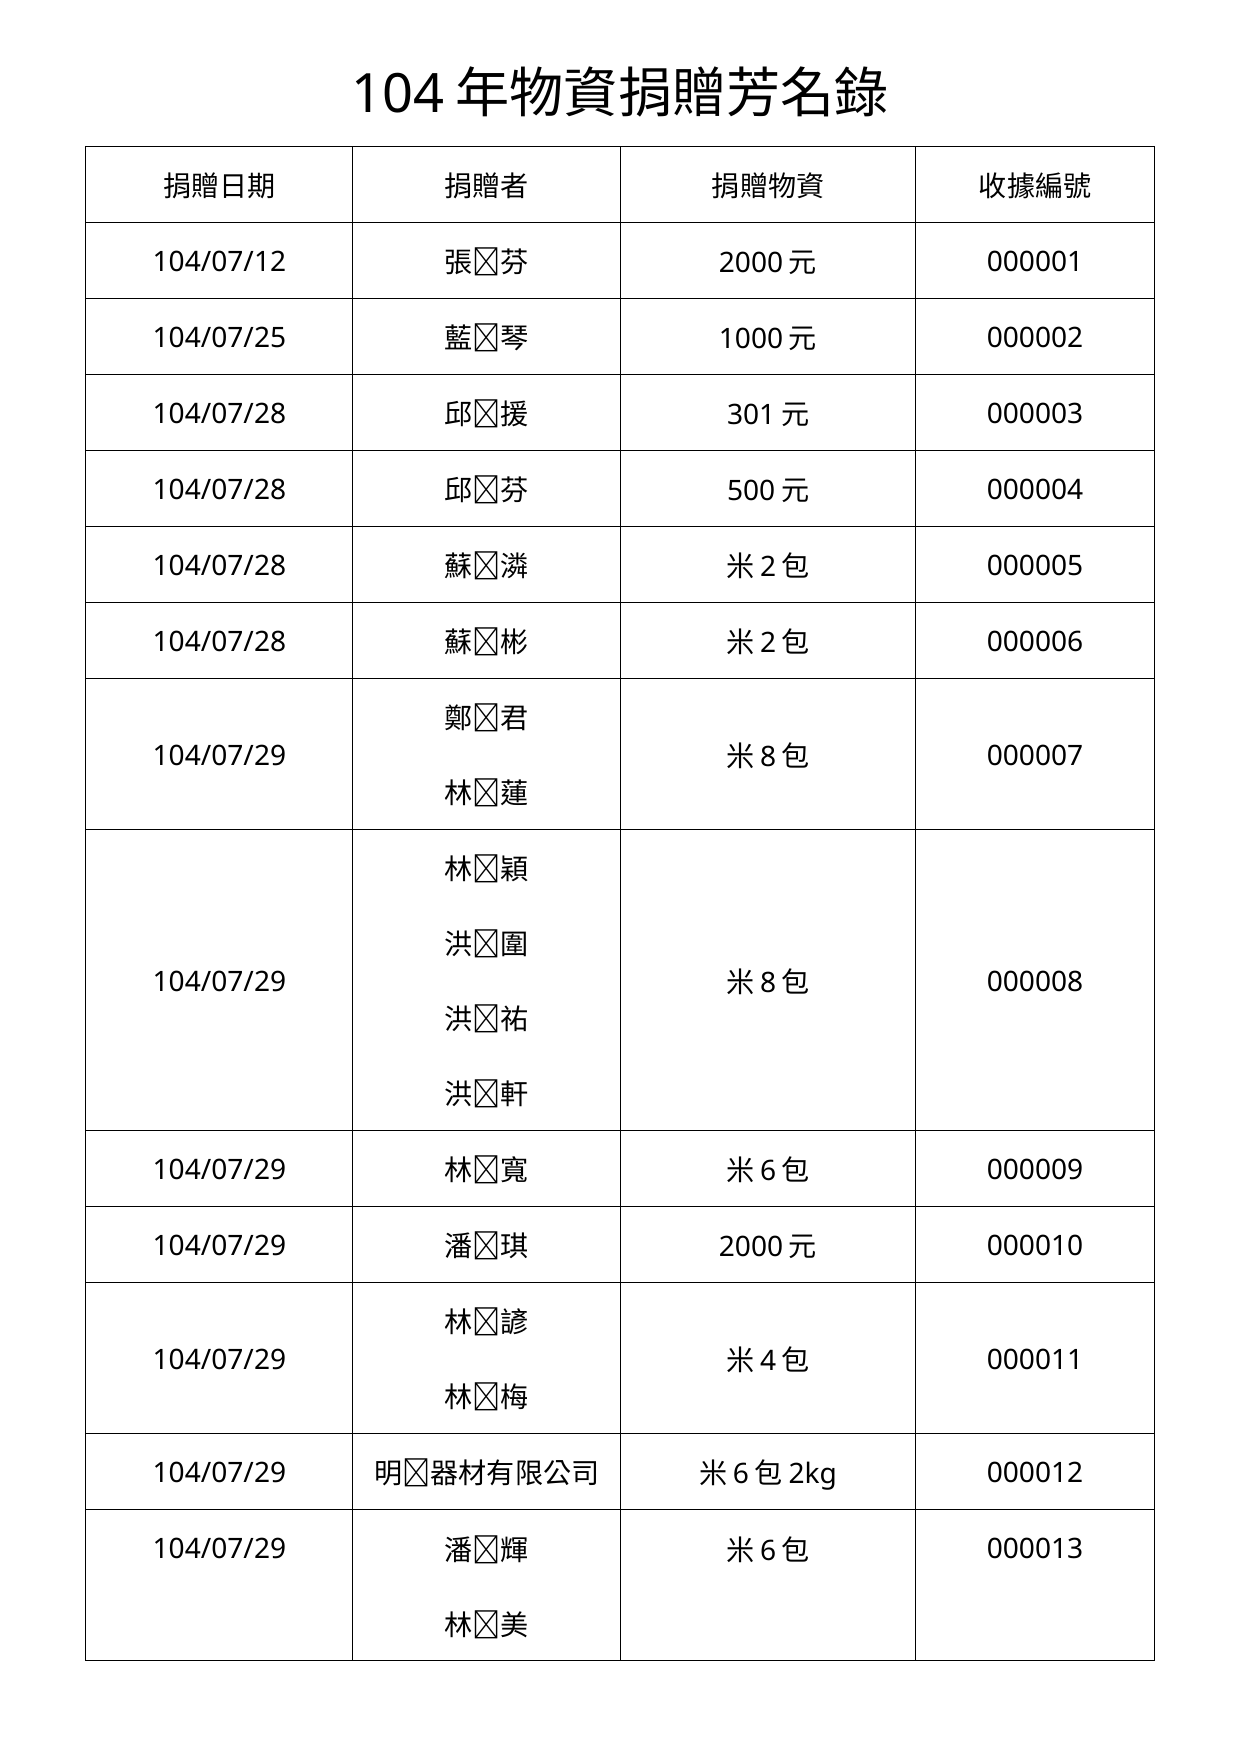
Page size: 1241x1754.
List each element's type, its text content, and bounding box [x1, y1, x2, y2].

table_cell 米6包 [621, 1131, 915, 1206]
table_cell 米6包 [621, 1510, 915, 1660]
table_cell 000002 [916, 299, 1154, 374]
table_cell 米8包 [621, 679, 915, 829]
table_cell 2000元 [621, 1207, 915, 1282]
table_cell 米8包 [621, 830, 915, 1130]
table_cell 米2包 [621, 527, 915, 602]
table_cell 米6包2kg [621, 1434, 915, 1509]
table_cell 000010 [916, 1207, 1154, 1282]
table_cell 000009 [916, 1131, 1154, 1206]
table_cell 邱芬 [353, 451, 620, 526]
table_cell 蘇彬 [353, 603, 620, 678]
table_cell 000013 [916, 1510, 1154, 1660]
table_cell 000011 [916, 1283, 1154, 1433]
table_cell 2000元 [621, 223, 915, 298]
table_cell 000007 [916, 679, 1154, 829]
table_cell 000004 [916, 451, 1154, 526]
table_cell 000003 [916, 375, 1154, 450]
table_cell 104/07/28 [86, 451, 352, 526]
table_cell 104/07/12 [86, 223, 352, 298]
table_cell 104/07/28 [86, 527, 352, 602]
table_cell 潘琪 [353, 1207, 620, 1282]
table_cell 000012 [916, 1434, 1154, 1509]
table_cell 明器材有限公司 [353, 1434, 620, 1509]
table_cell 潘輝 林美 潘璇 [353, 1510, 620, 1660]
table_cell 米2包 [621, 603, 915, 678]
table_cell 鄭君 林蓮 [353, 679, 620, 829]
table_cell 104/07/29 [86, 1510, 352, 1660]
table_cell 林寬 [353, 1131, 620, 1206]
table_cell 米4包 [621, 1283, 915, 1433]
table_cell 000001 [916, 223, 1154, 298]
table_cell 104/07/25 [86, 299, 352, 374]
table_cell 500元 [621, 451, 915, 526]
table_header 捐贈物資 [621, 147, 915, 222]
table_cell 000005 [916, 527, 1154, 602]
text 104年物資捐贈芳名錄 [89, 33, 1152, 146]
table_cell 林諺 林梅 [353, 1283, 620, 1433]
table_cell 104/07/29 [86, 1434, 352, 1509]
table_header 捐贈日期 [86, 147, 352, 222]
table_cell 104/07/28 [86, 375, 352, 450]
table_cell 邱援 [353, 375, 620, 450]
table_cell 藍琴 [353, 299, 620, 374]
table_header 收據編號 [916, 147, 1154, 222]
table_cell 301元 [621, 375, 915, 450]
table_cell 林穎 洪圍 洪祐 洪軒 [353, 830, 620, 1130]
table_cell 104/07/29 [86, 1207, 352, 1282]
table_cell 104/07/29 [86, 1131, 352, 1206]
table_cell 000006 [916, 603, 1154, 678]
table_cell 104/07/29 [86, 1283, 352, 1433]
table_cell 1000元 [621, 299, 915, 374]
table_cell 104/07/29 [86, 830, 352, 1130]
table_cell 104/07/28 [86, 603, 352, 678]
table_cell 張芬 [353, 223, 620, 298]
table_cell 蘇潾 [353, 527, 620, 602]
table_cell 104/07/29 [86, 679, 352, 829]
table_header 捐贈者 [353, 147, 620, 222]
table_cell 000008 [916, 830, 1154, 1130]
